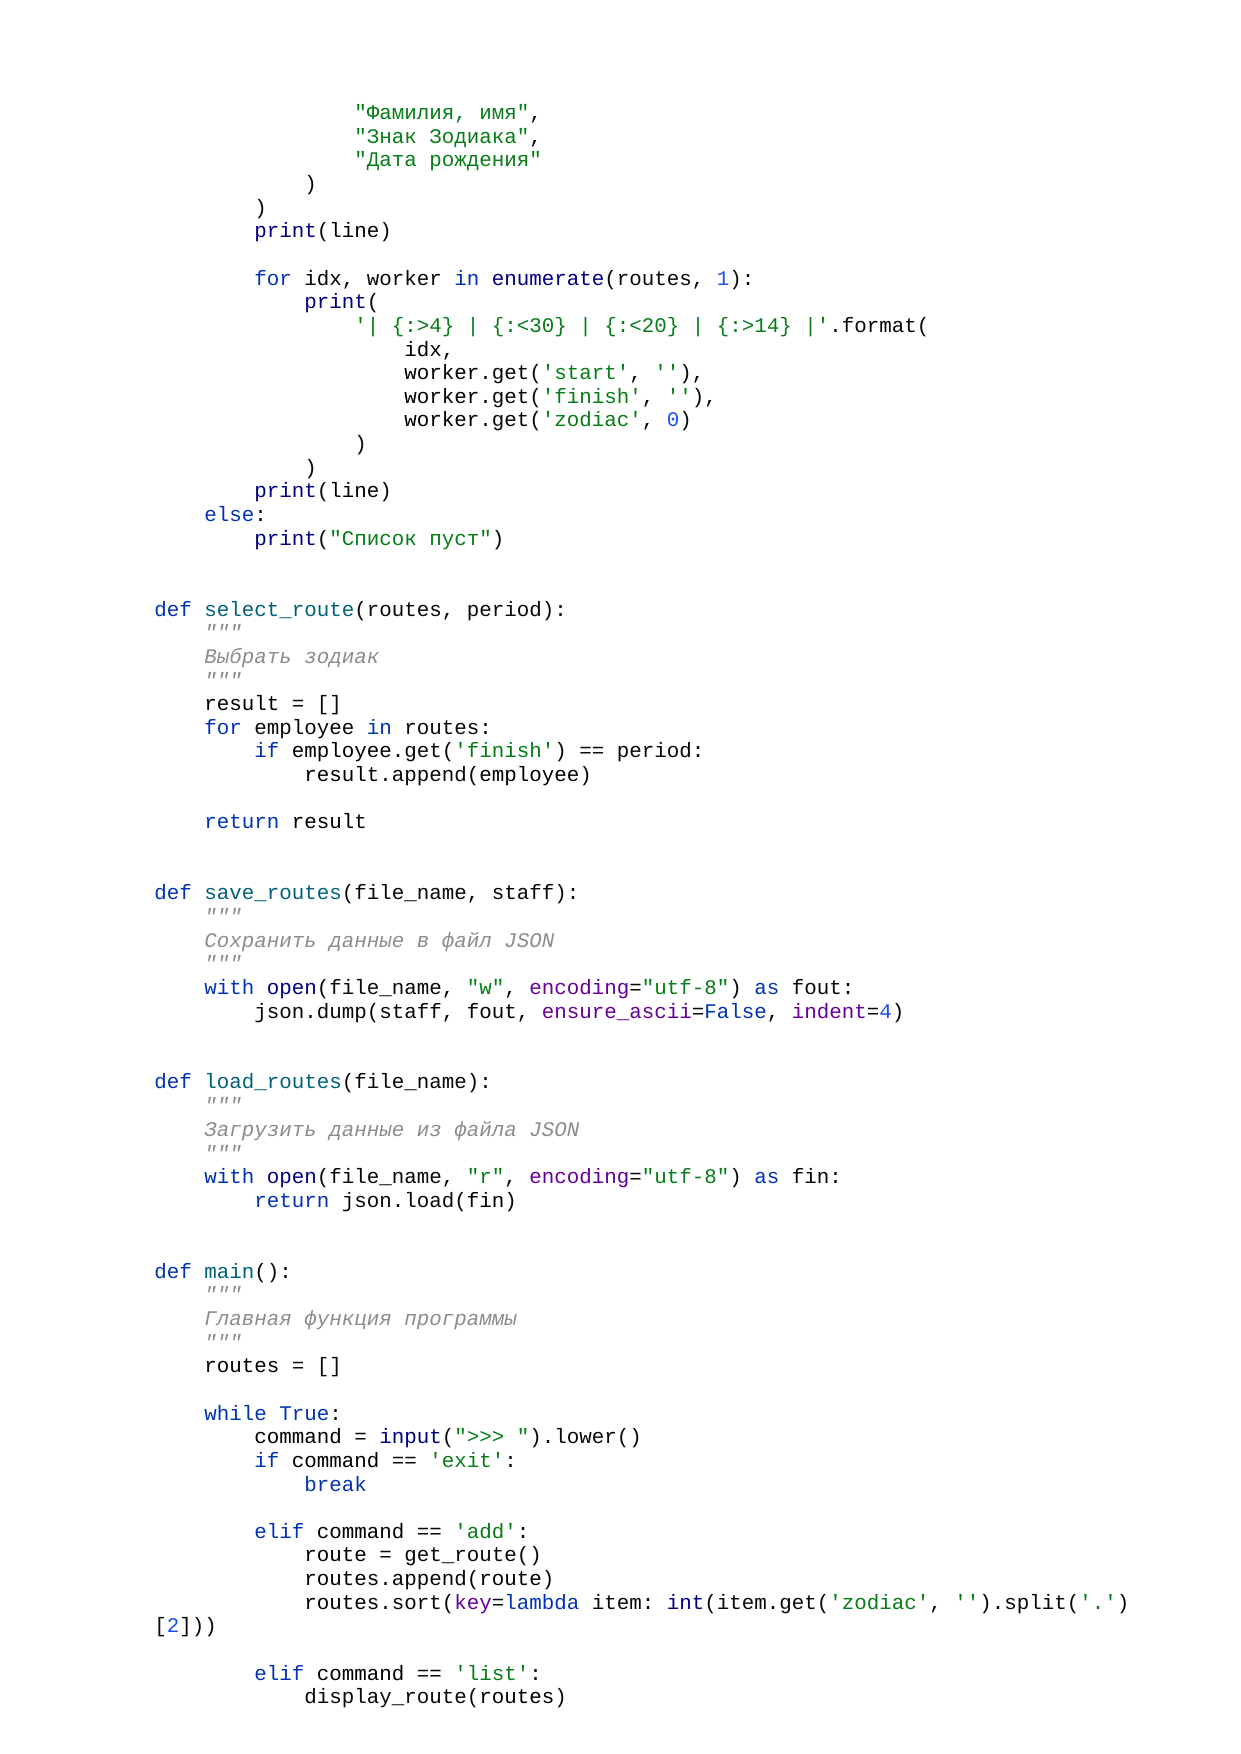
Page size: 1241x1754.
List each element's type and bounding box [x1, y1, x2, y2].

text [154, 102, 1176, 1710]
